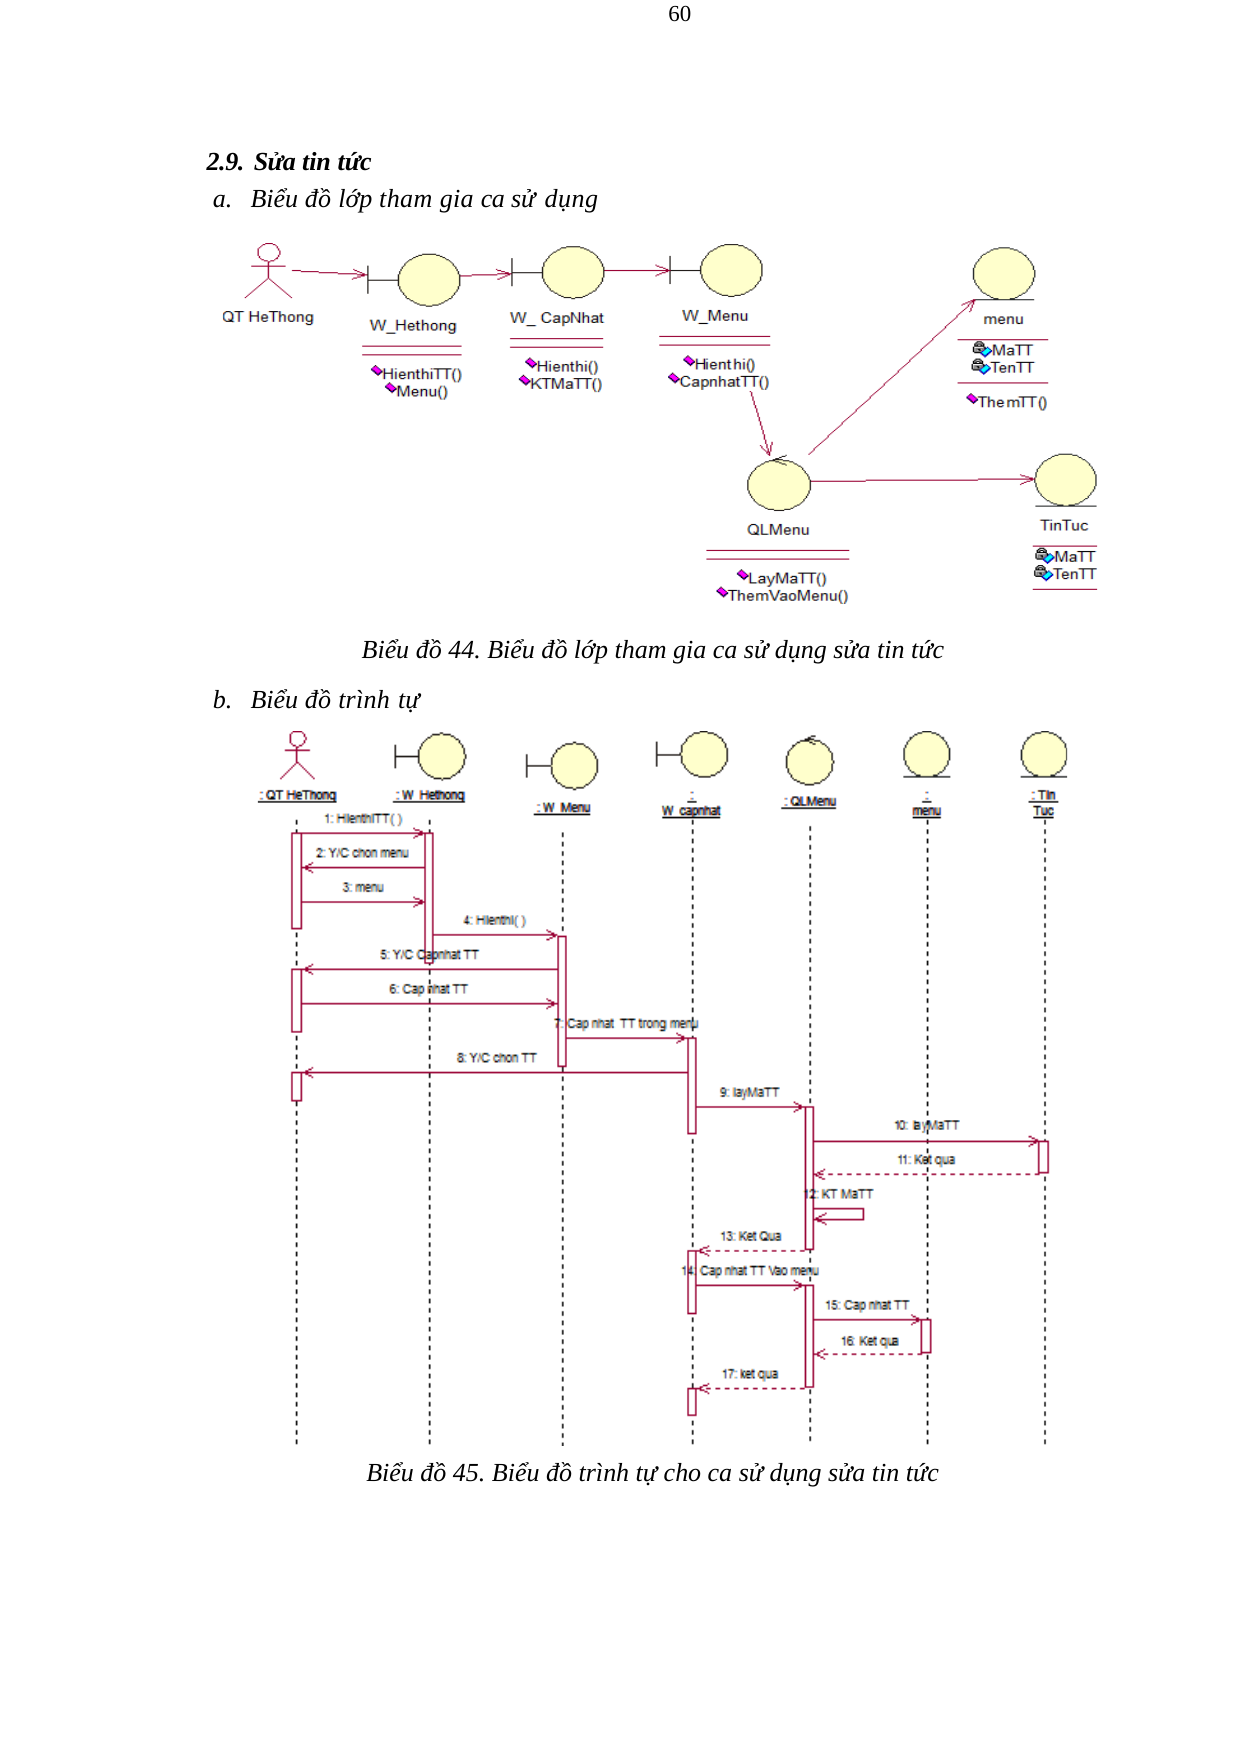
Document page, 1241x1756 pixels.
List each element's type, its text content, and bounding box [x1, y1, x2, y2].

picture [222, 243, 1098, 604]
list Biểu đồ lớp tham gia ca sử dụng [213, 183, 1184, 213]
text Biểu đồ 44. Biểu đồ lớp tham gia ca sử dụng sửa tin tức [361, 634, 1184, 664]
picture [257, 731, 1068, 1446]
subtitle Sửa tin tức [206, 146, 1184, 176]
list Biểu đồ trình tự [213, 684, 1184, 714]
